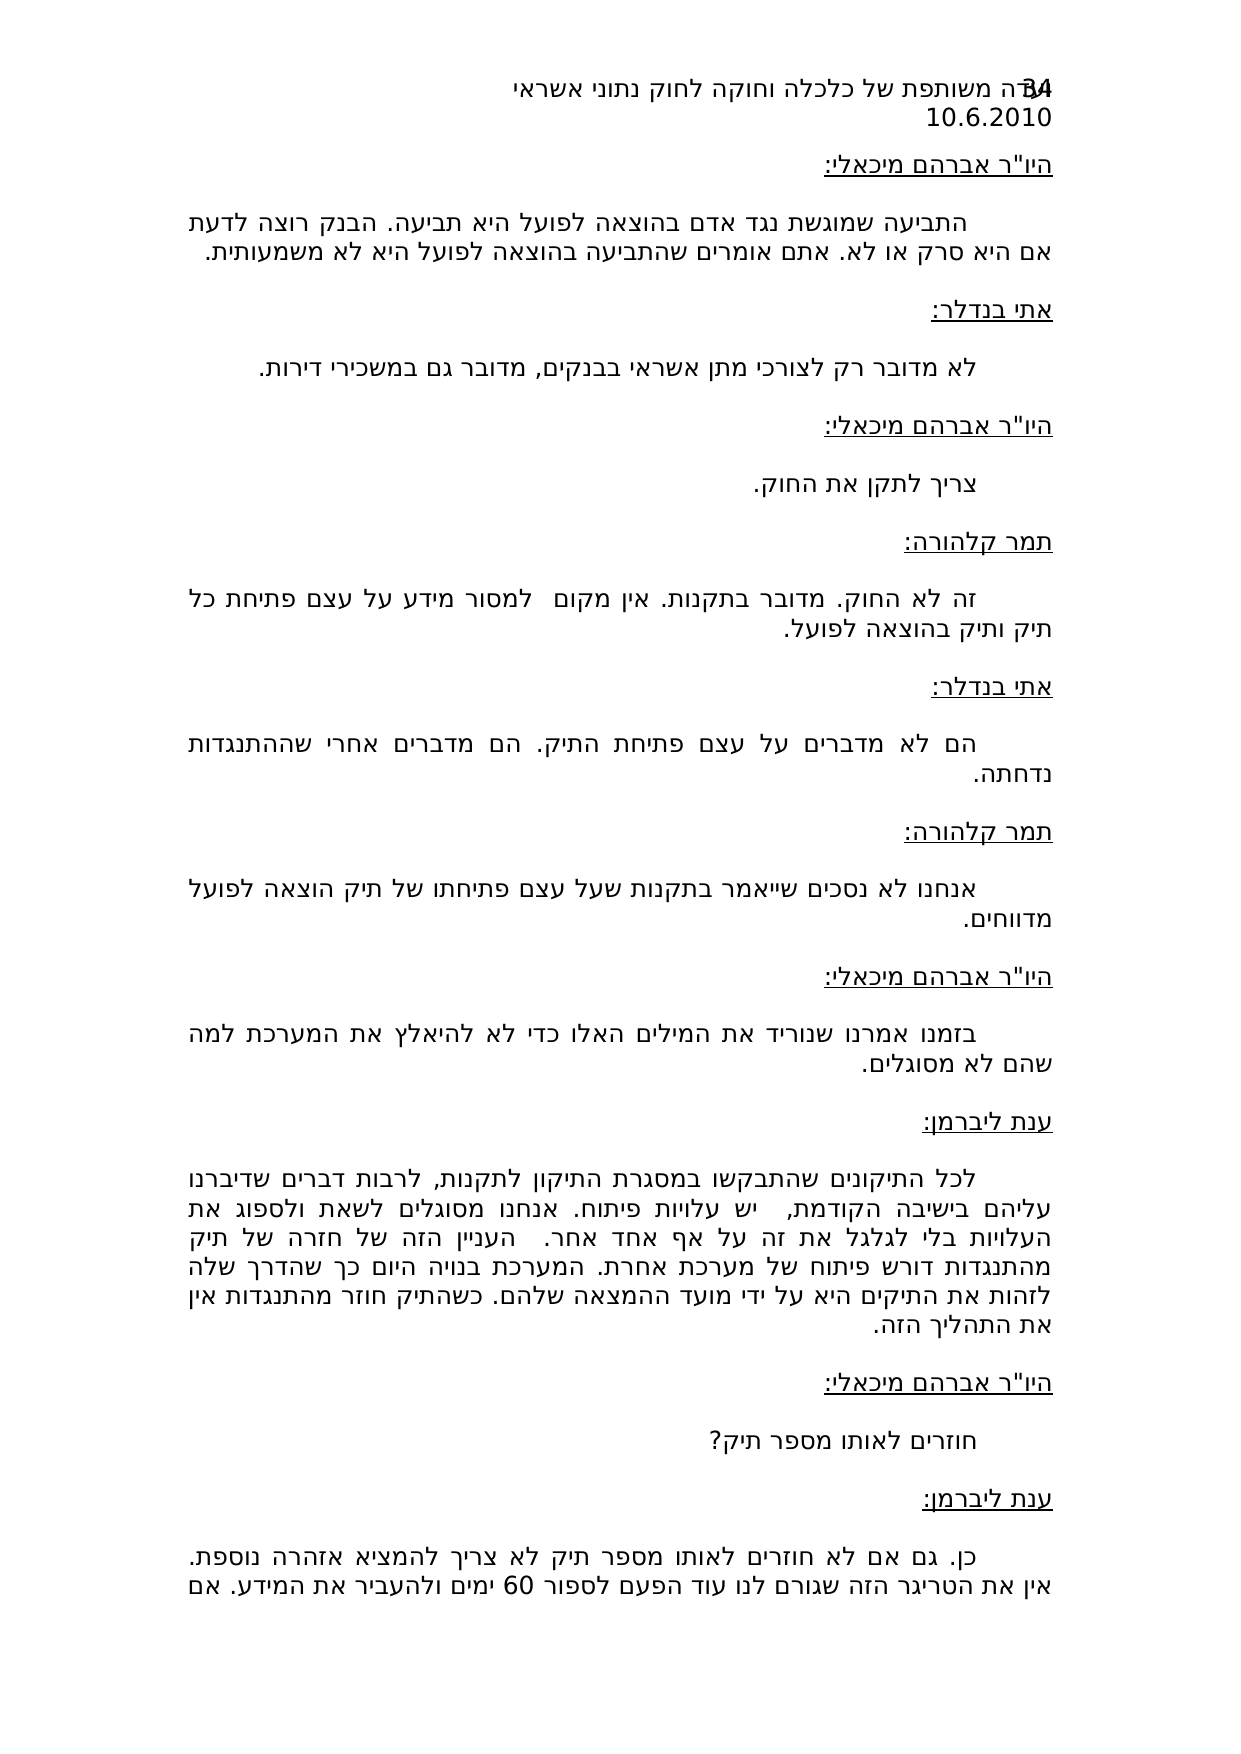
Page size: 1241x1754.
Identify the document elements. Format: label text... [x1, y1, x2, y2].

text התביעה שמוגשת נגד אדם בהוצאה לפועל היא תביעה. הבנק רוצה לדעת אם היא סרק או לא. אתם אומרים שהתביעה בהוצאה לפועל היא לא משמעותית. [187, 208, 1053, 266]
text אנחנו לא נסכים שייאמר בתקנות שעל עצם פתיחתו של תיק הוצאה לפועל מדווחים. [187, 874, 1053, 933]
text היו"ר אברהם מיכאלי: [187, 1368, 1053, 1397]
text ענת ליברמן: [187, 1107, 1053, 1136]
text זה לא החוק. מדובר בתקנות. אין מקום למסור מידע על עצם פתיחת כל תיק ותיק בהוצאה לפועל. [187, 584, 1053, 643]
text היו"ר אברהם מיכאלי: [187, 150, 1053, 179]
text היו"ר אברהם מיכאלי: [187, 411, 1053, 440]
text תמר קלהורה: [187, 527, 1053, 556]
text אתי בנדלר: [187, 295, 1053, 324]
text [187, 1542, 1053, 1600]
text צריך לתקן את החוק. [187, 469, 1053, 498]
text תמר קלהורה: [187, 817, 1053, 846]
text לא מדובר רק לצורכי מתן אשראי בבנקים, מדובר גם במשכירי דירות. [187, 353, 1053, 382]
text בזמנו אמרנו שנוריד את המילים האלו כדי לא להיאלץ את המערכת למה שהם לא מסוגלים. [187, 1019, 1053, 1078]
text אתי בנדלר: [187, 672, 1053, 701]
text הם לא מדברים על עצם פתיחת התיק. הם מדברים אחרי שההתנגדות נדחתה. [187, 729, 1053, 788]
text לכל התיקונים שהתבקשו במסגרת התיקון לתקנות, לרבות דברים שדיברנו עליהם בישיבה הקודמת, יש עלויות פיתוח. אנחנו מסוגלים לשאת ולספוג את העלויות בלי לגלגל את זה על אף אחד אחר. העניין הזה של חזרה של תיק מהתנגדות דורש פיתוח של מערכת אחרת. המערכת בנויה היום כך שהדרך שלה לזהות את התיקים היא על ידי מועד ההמצאה שלהם. כשהתיק חוזר מהתנגדות אין את התהליך הזה. [187, 1164, 1053, 1339]
text חוזרים לאותו מספר תיק? [187, 1426, 1053, 1455]
text ענת ליברמן: [187, 1484, 1053, 1513]
text היו"ר אברהם מיכאלי: [187, 962, 1053, 991]
